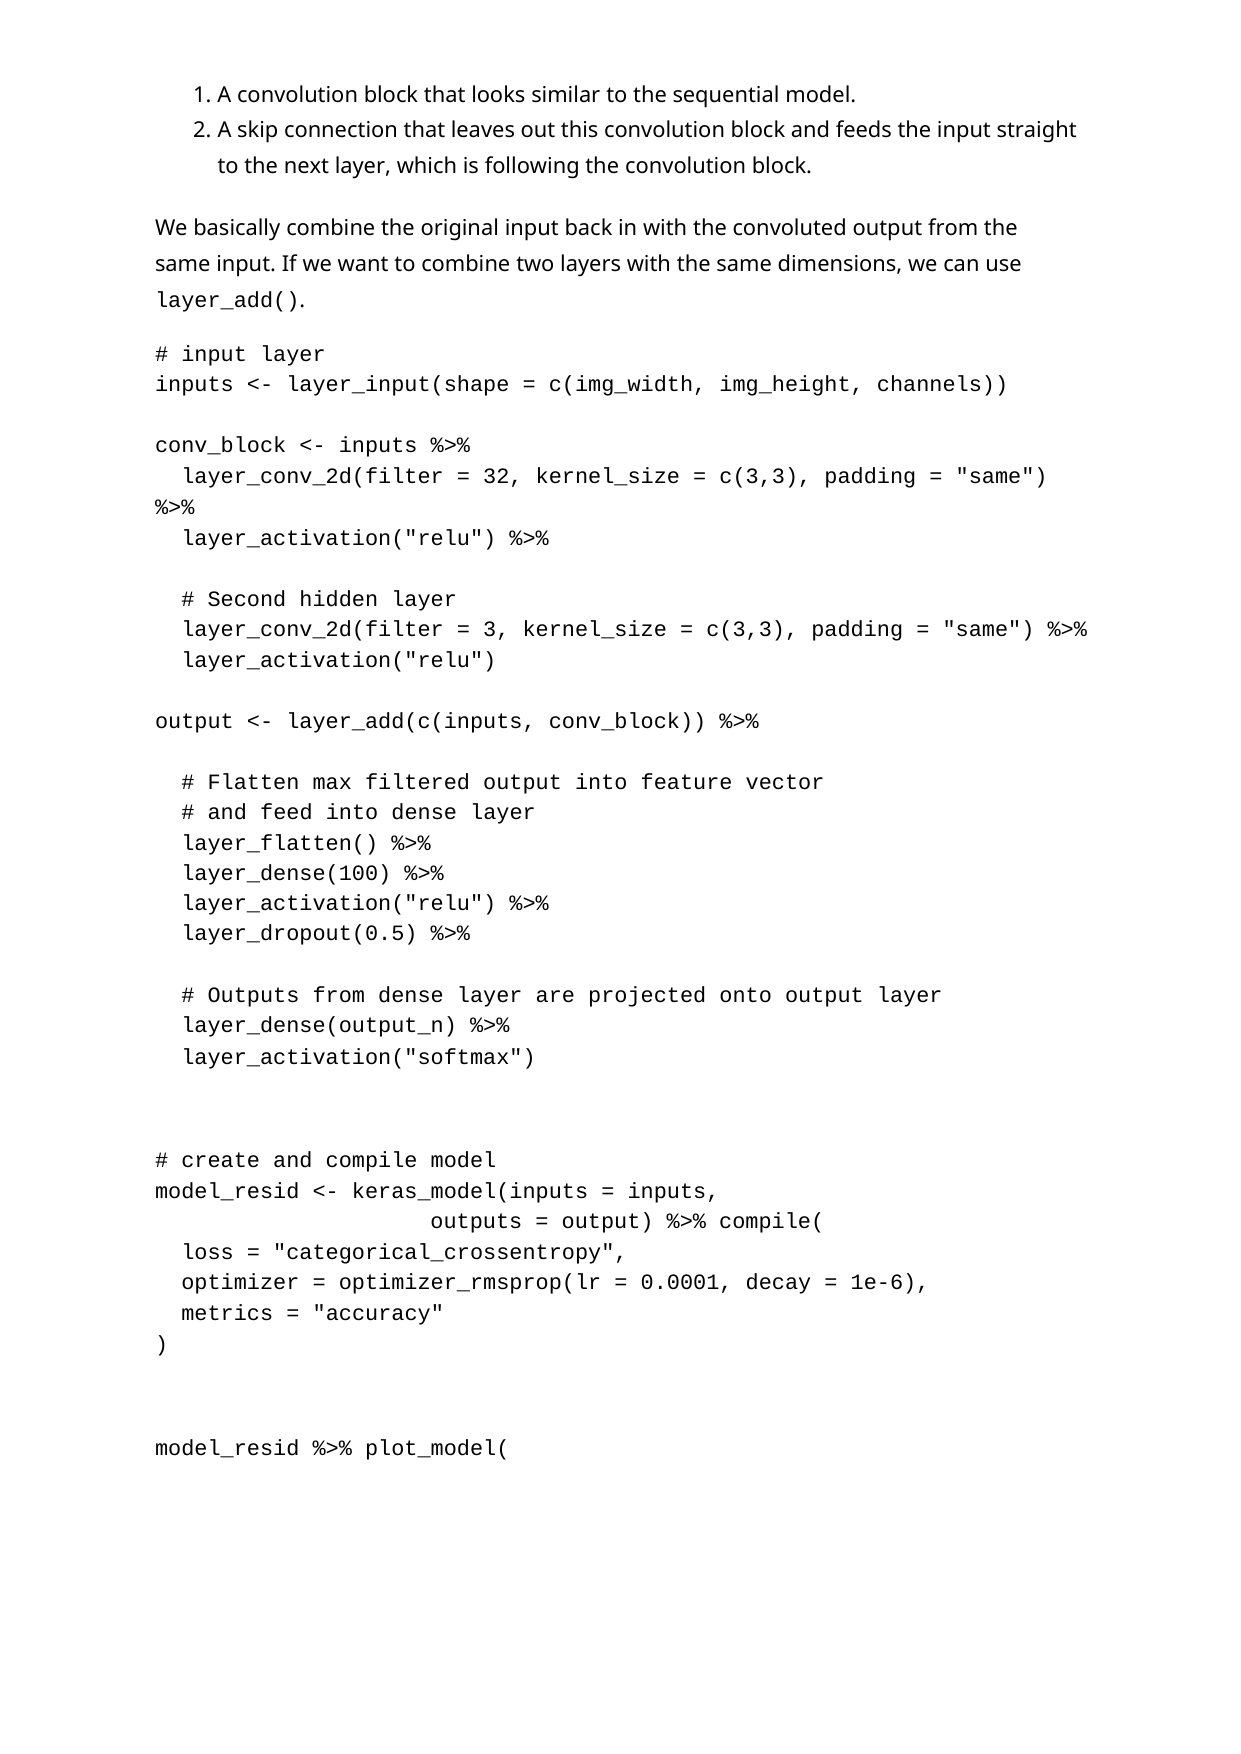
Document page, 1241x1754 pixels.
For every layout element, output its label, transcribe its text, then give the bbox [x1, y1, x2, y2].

text layer_conv_2d(filter = 32, kernel_size = c(3,3), padding = "same") [181, 465, 1098, 490]
list A convolution block that looks similar to the sequential model. [193, 79, 1098, 108]
text # Outputs from dense layer are projected onto output layer layer_dense(output_n) %>% [181, 984, 944, 1039]
text # create and compile model [155, 1149, 1098, 1174]
text model_resid %>% plot_model( [155, 1437, 1098, 1462]
text output <- layer_add(c(inputs, conv_block)) %>% [155, 710, 1098, 735]
text %>% [155, 496, 1098, 521]
text layer_conv_2d(filter = 3, kernel_size = c(3,3), padding = "same") %>% layer_activation("relu") [181, 618, 1088, 674]
list A skip connection that leaves out this convolution block and feeds the input straight to the next layer, which is following the convolution block. [193, 114, 1082, 180]
text inputs <- layer_input(shape = c(img_width, img_height, channels)) [155, 373, 1098, 398]
text layer_activation("softmax") [181, 1045, 1098, 1069]
text We basically combine the original input back in with the convoluted output from the same input. If we want to combine two layers with the same dimensions, we can use layer_add(). [155, 212, 1076, 314]
text outputs = output) %>% compile( loss = "categorical_crossentropy", [181, 1211, 826, 1266]
text layer_flatten() %>% layer_dense(100) %>% layer_activation("relu") %>% layer_dropout(0.5) %>% [181, 832, 550, 947]
text conv_block <- inputs %>% [155, 435, 1098, 459]
text ) [155, 1332, 1098, 1357]
text # input layer [155, 343, 1098, 368]
text # Second hidden layer [181, 588, 1098, 613]
text optimizer = optimizer_rmsprop(lr = 0.0001, decay = 1e-6), metrics = "accuracy" [181, 1272, 931, 1327]
text # Flatten max filtered output into feature vector # and feed into dense layer [181, 771, 826, 826]
text model_resid <- keras_model(inputs = inputs, [155, 1180, 1098, 1205]
text layer_activation("relu") %>% [181, 527, 1098, 552]
